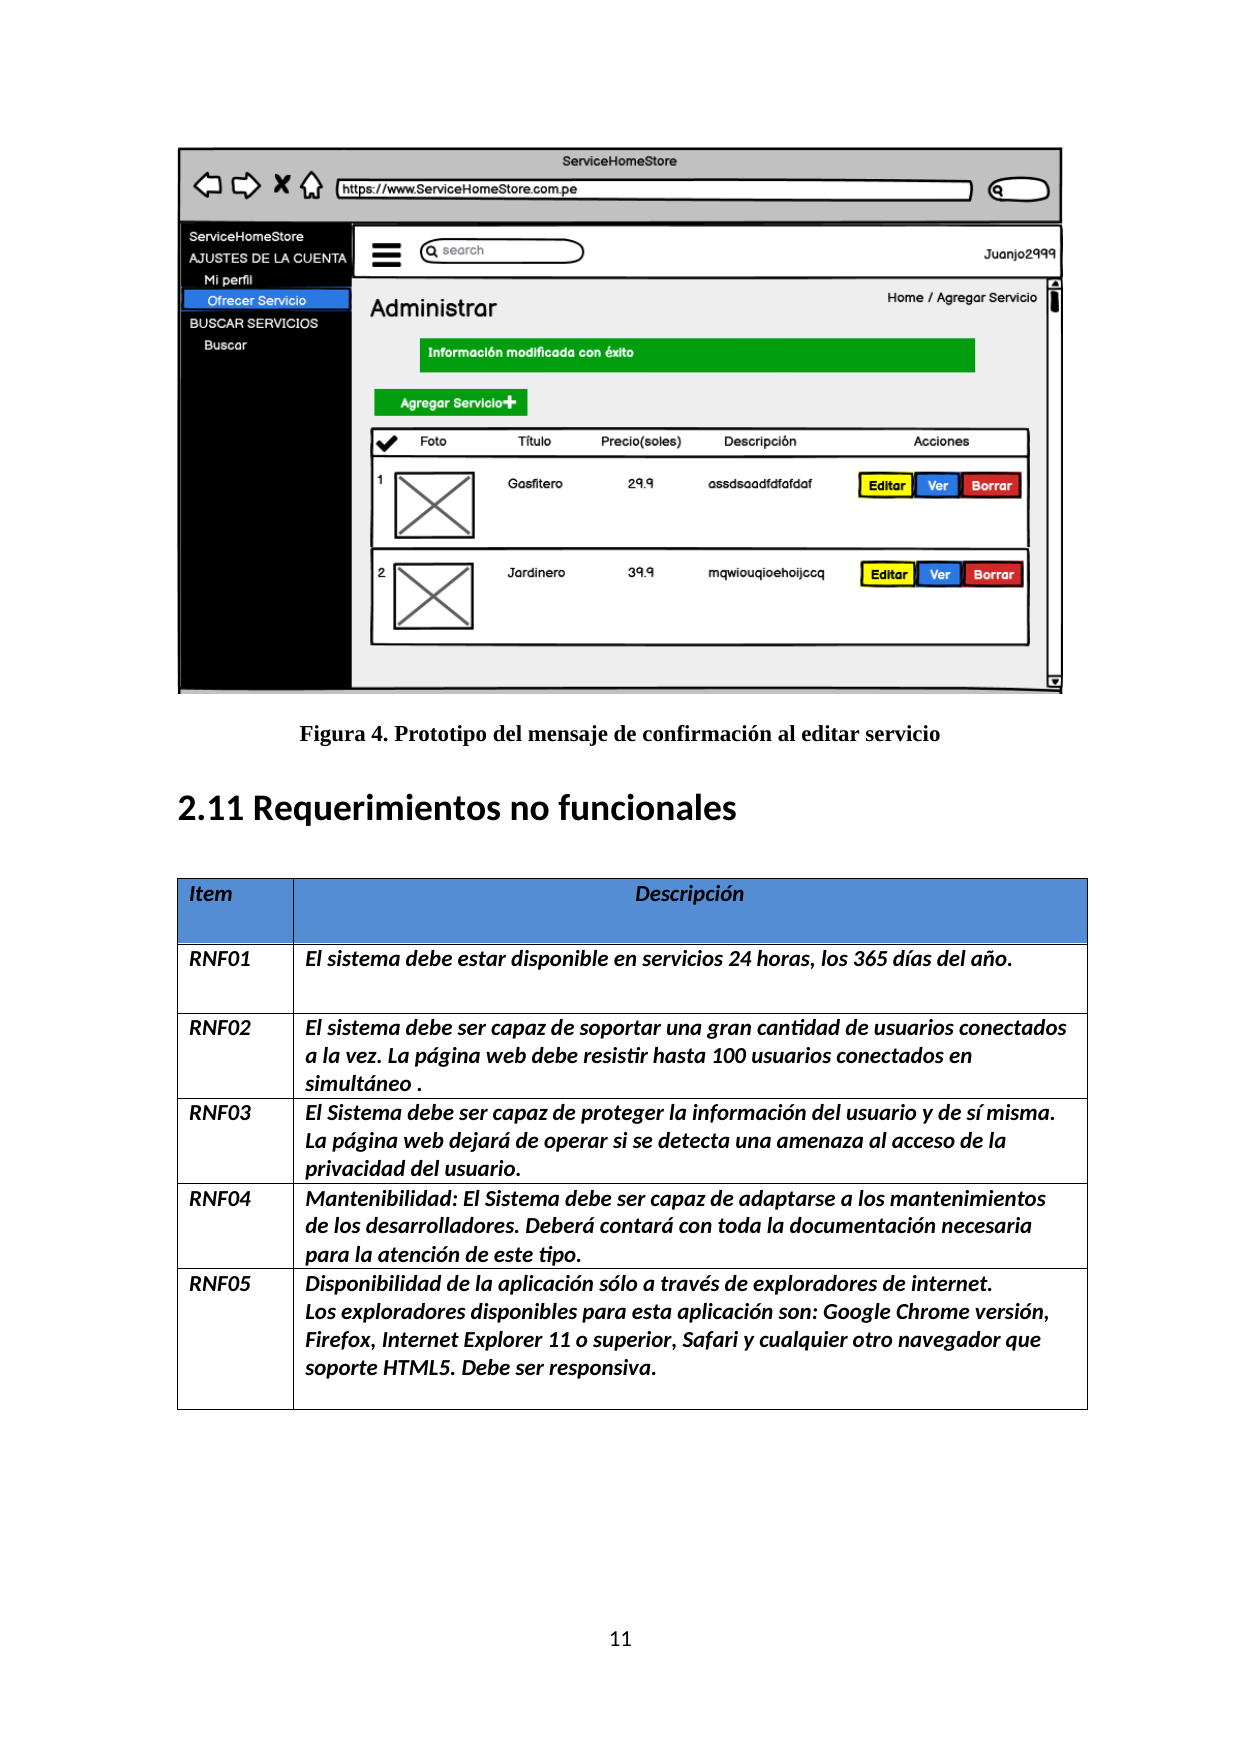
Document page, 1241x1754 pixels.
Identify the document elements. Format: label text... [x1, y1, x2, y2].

table_cell RNF03 [178, 1099, 293, 1183]
table_cell Disponibilidad de la aplicación sólo a través de exploradores de internet. Los exploradores disponibles para esta aplicación son: Google Chrome versión, Firefox, Internet Explorer 11 o superior, Safari y cualquier otro navegador que soporte HTML5. Debe ser responsiva. [294, 1269, 1087, 1409]
table_header Descripción [294, 879, 1087, 943]
table_cell El sistema debe estar disponible en servicios 24 horas, los 365 días del año. [294, 945, 1087, 1012]
table_cell Mantenibilidad: El Sistema debe ser capaz de adaptarse a los mantenimientos de los desarrolladores. Deberá contará con toda la documentación necesaria para la atención de este tipo. [294, 1184, 1087, 1268]
table_header Item [178, 879, 293, 943]
table_cell El Sistema debe ser capaz de proteger la información del usuario y de sí misma. La página web dejará de operar si se detecta una amenaza al acceso de la privacidad del usuario. [294, 1099, 1087, 1183]
table_cell El sistema debe ser capaz de soportar una gran cantidad de usuarios conectados a la vez. La página web debe resistir hasta 100 usuarios conectados en simultáneo . [294, 1014, 1087, 1097]
table_cell RNF02 [178, 1014, 293, 1097]
table_cell RNF04 [178, 1184, 293, 1268]
subtitle 2.11 Requerimientos no funcionales [177, 784, 1063, 830]
table_cell RNF05 [178, 1269, 293, 1409]
picture [177, 147, 1063, 694]
text Figura 4. Prototipo del mensaje de confirmación al editar servicio [177, 720, 1063, 746]
table_cell RNF01 [178, 945, 293, 1012]
